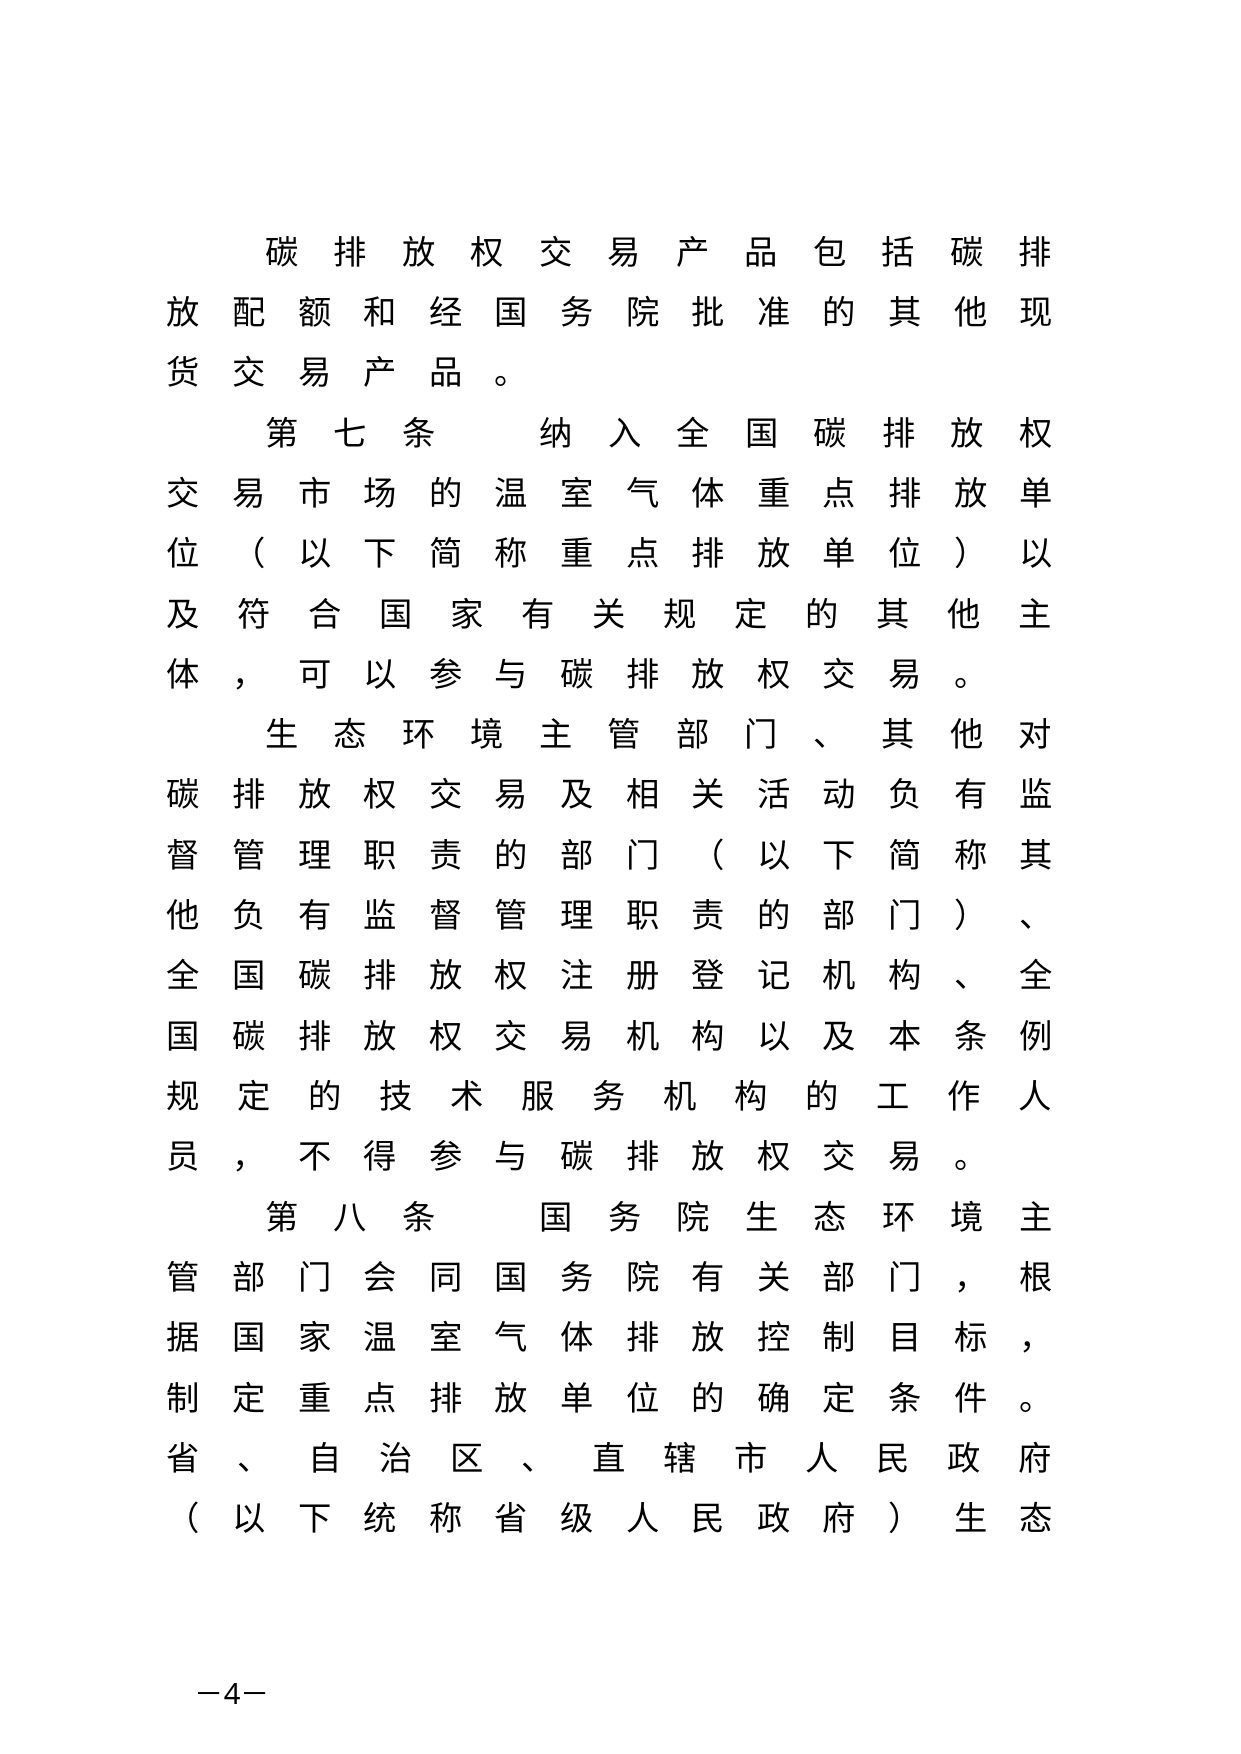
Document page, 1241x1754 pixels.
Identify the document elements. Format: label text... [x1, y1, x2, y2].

text 第七条 纳入全国碳排放权交易市场的温室气体重点排放单位（以下简称重点排放单位）以及符合国家有关规定的其他主体，可以参与碳排放权交易。 [167, 400, 1085, 702]
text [167, 1184, 1085, 1546]
text 碳排放权交易产品包括碳排放配额和经国务院批准的其他现货交易产品。 [167, 219, 1085, 400]
text 生态环境主管部门、其他对碳排放权交易及相关活动负有监督管理职责的部门（以下简称其他负有监督管理职责的部门）、全国碳排放权注册登记机构、全国碳排放权交易机构以及本条例规定的技术服务机构的工作人员，不得参与碳排放权交易。 [167, 702, 1085, 1184]
